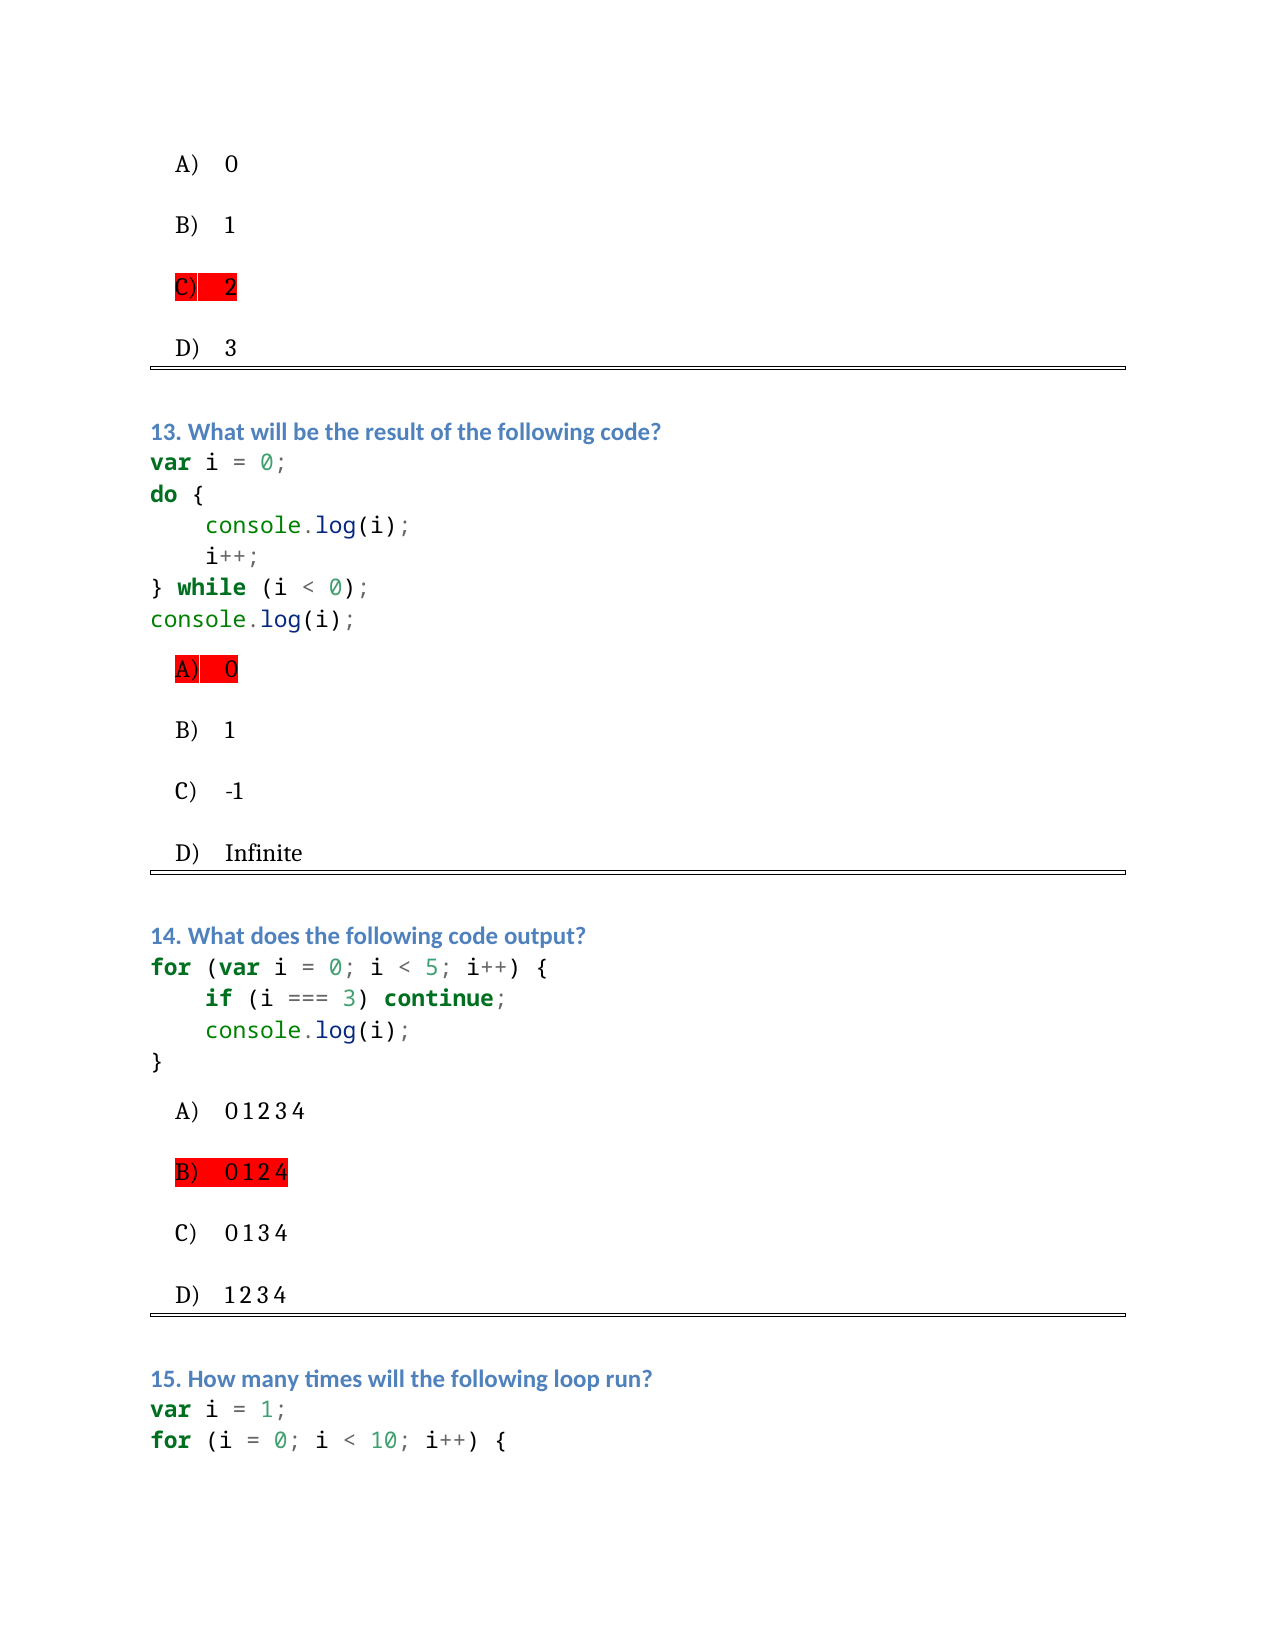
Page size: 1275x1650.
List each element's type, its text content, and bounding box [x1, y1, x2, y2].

text for (var i = 0; i < 5; i++) { if (i === 3) continue; console.log(i); } [150, 951, 1125, 1076]
subtitle 14. What does the following code output? [150, 921, 1125, 951]
list 1 2 3 4 [175, 1281, 1125, 1309]
list 0 [175, 150, 1125, 207]
list 1 [175, 211, 1125, 269]
list 3 [175, 334, 1125, 362]
list 0 1 2 3 4 [175, 1097, 1125, 1154]
list Infinite [175, 838, 1125, 867]
list 0 [175, 655, 1125, 712]
list 0 1 2 4 [175, 1158, 1125, 1216]
list -1 [175, 777, 1125, 835]
list 2 [175, 272, 1125, 330]
text var i = 0; do { console.log(i); i++; } while (i < 0); console.log(i); [150, 446, 1125, 634]
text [150, 1393, 1125, 1456]
subtitle 13. What will be the result of the following code? [150, 416, 1125, 446]
subtitle 15. How many times will the following loop run? [150, 1363, 1125, 1393]
list 0 1 3 4 [175, 1219, 1125, 1277]
list 1 [175, 716, 1125, 773]
